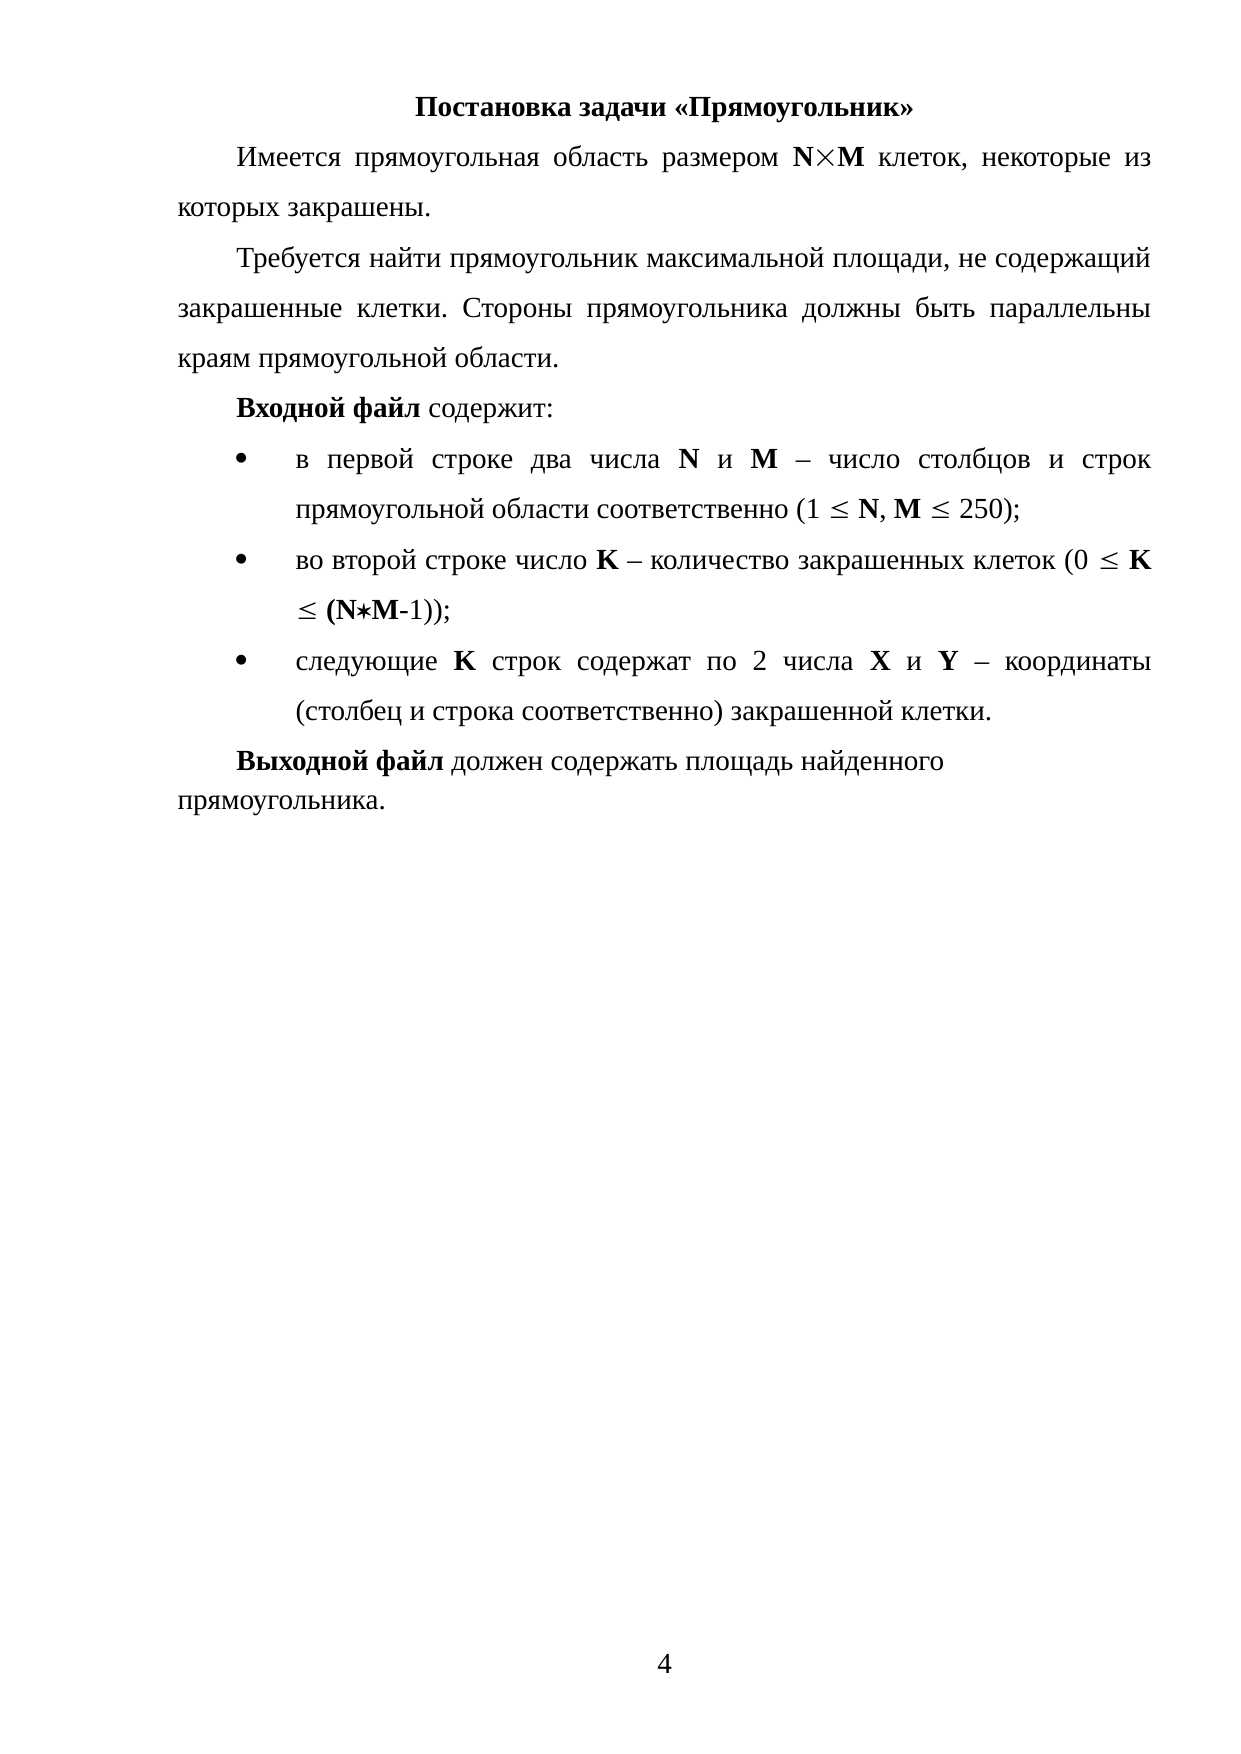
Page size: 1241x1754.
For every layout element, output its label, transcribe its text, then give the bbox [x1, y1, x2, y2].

text Выходной файл должен содержать площадь найденного прямоугольника. [177, 743, 1152, 815]
text Имеется прямоугольная область размером NM клеток, некоторые из которых закрашены. [177, 139, 1152, 223]
list во второй строке число K – количество закрашенных клеток (0 K (NM-1)); [236, 542, 1152, 626]
list в первой строке два числа N и M – число столбцов и строк прямоугольной области соответственно (1 N, M 250); [236, 441, 1152, 525]
text Входной файл содержит: [177, 391, 1152, 424]
list следующие K строк содержат по 2 числа X и Y – координаты (столбец и строка соответственно) закрашенной клетки. [236, 643, 1152, 727]
text Требуется найти прямоугольник максимальной площади, не содержащий закрашенные клетки. Стороны прямоугольника должны быть параллельны краям прямоугольной области. [177, 240, 1152, 374]
text Постановка задачи «Прямоугольник» [177, 89, 1152, 122]
